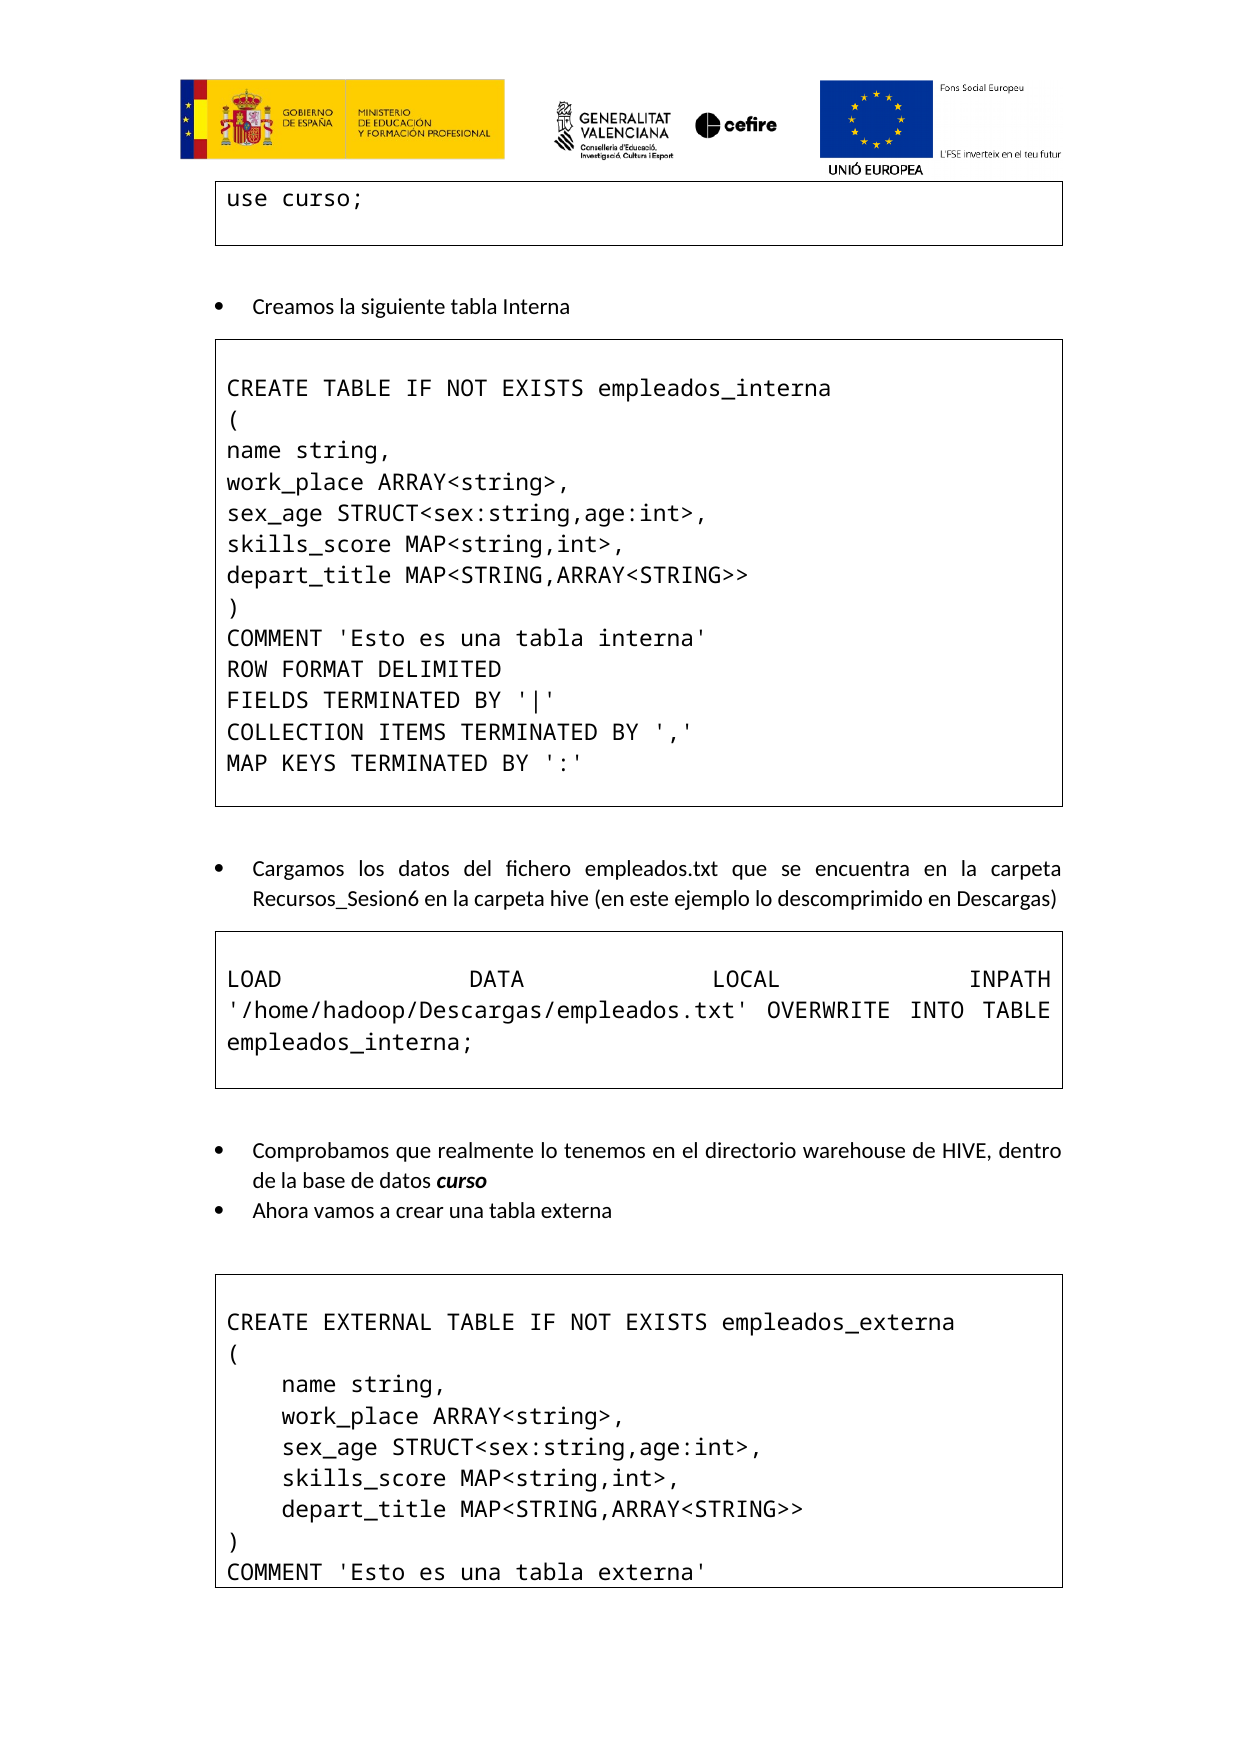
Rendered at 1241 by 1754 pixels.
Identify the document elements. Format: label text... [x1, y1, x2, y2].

table_header CREATE TABLE IF NOT EXISTS empleados_interna ( name string, work_place ARRAY<string>, sex_age STRUCT<sex:string,age:int>, skills_score MAP<string,int>, depart_title MAP<STRING,ARRAY<STRING>> ) COMMENT 'Esto es una tabla interna' ROW FORMAT DELIMITED FIELDS TERMINATED BY '|' COLLECTION ITEMS TERMINATED BY ',' MAP KEYS TERMINATED BY ':' [216, 340, 1062, 806]
list Ahora vamos a crear una tabla externa [215, 1197, 1063, 1224]
list Cargamos los datos del fichero empleados.txt que se encuentra en la carpeta Recursos_Sesion6 en la carpeta hive (en este ejemplo lo descomprimido en Descargas) [215, 854, 1063, 912]
table_header LOAD DATA LOCAL INPATH '/home/hadoop/Descargas/empleados.txt' OVERWRITE INTO TABLE empleados_interna; [216, 932, 1062, 1088]
list Creamos la siguiente tabla Interna [215, 292, 1063, 321]
picture [177, 73, 1063, 181]
list Comprobamos que realmente lo tenemos en el directorio warehouse de HIVE, dentro de la base de datos curso [215, 1136, 1063, 1194]
table_header use curso; [216, 182, 1062, 244]
